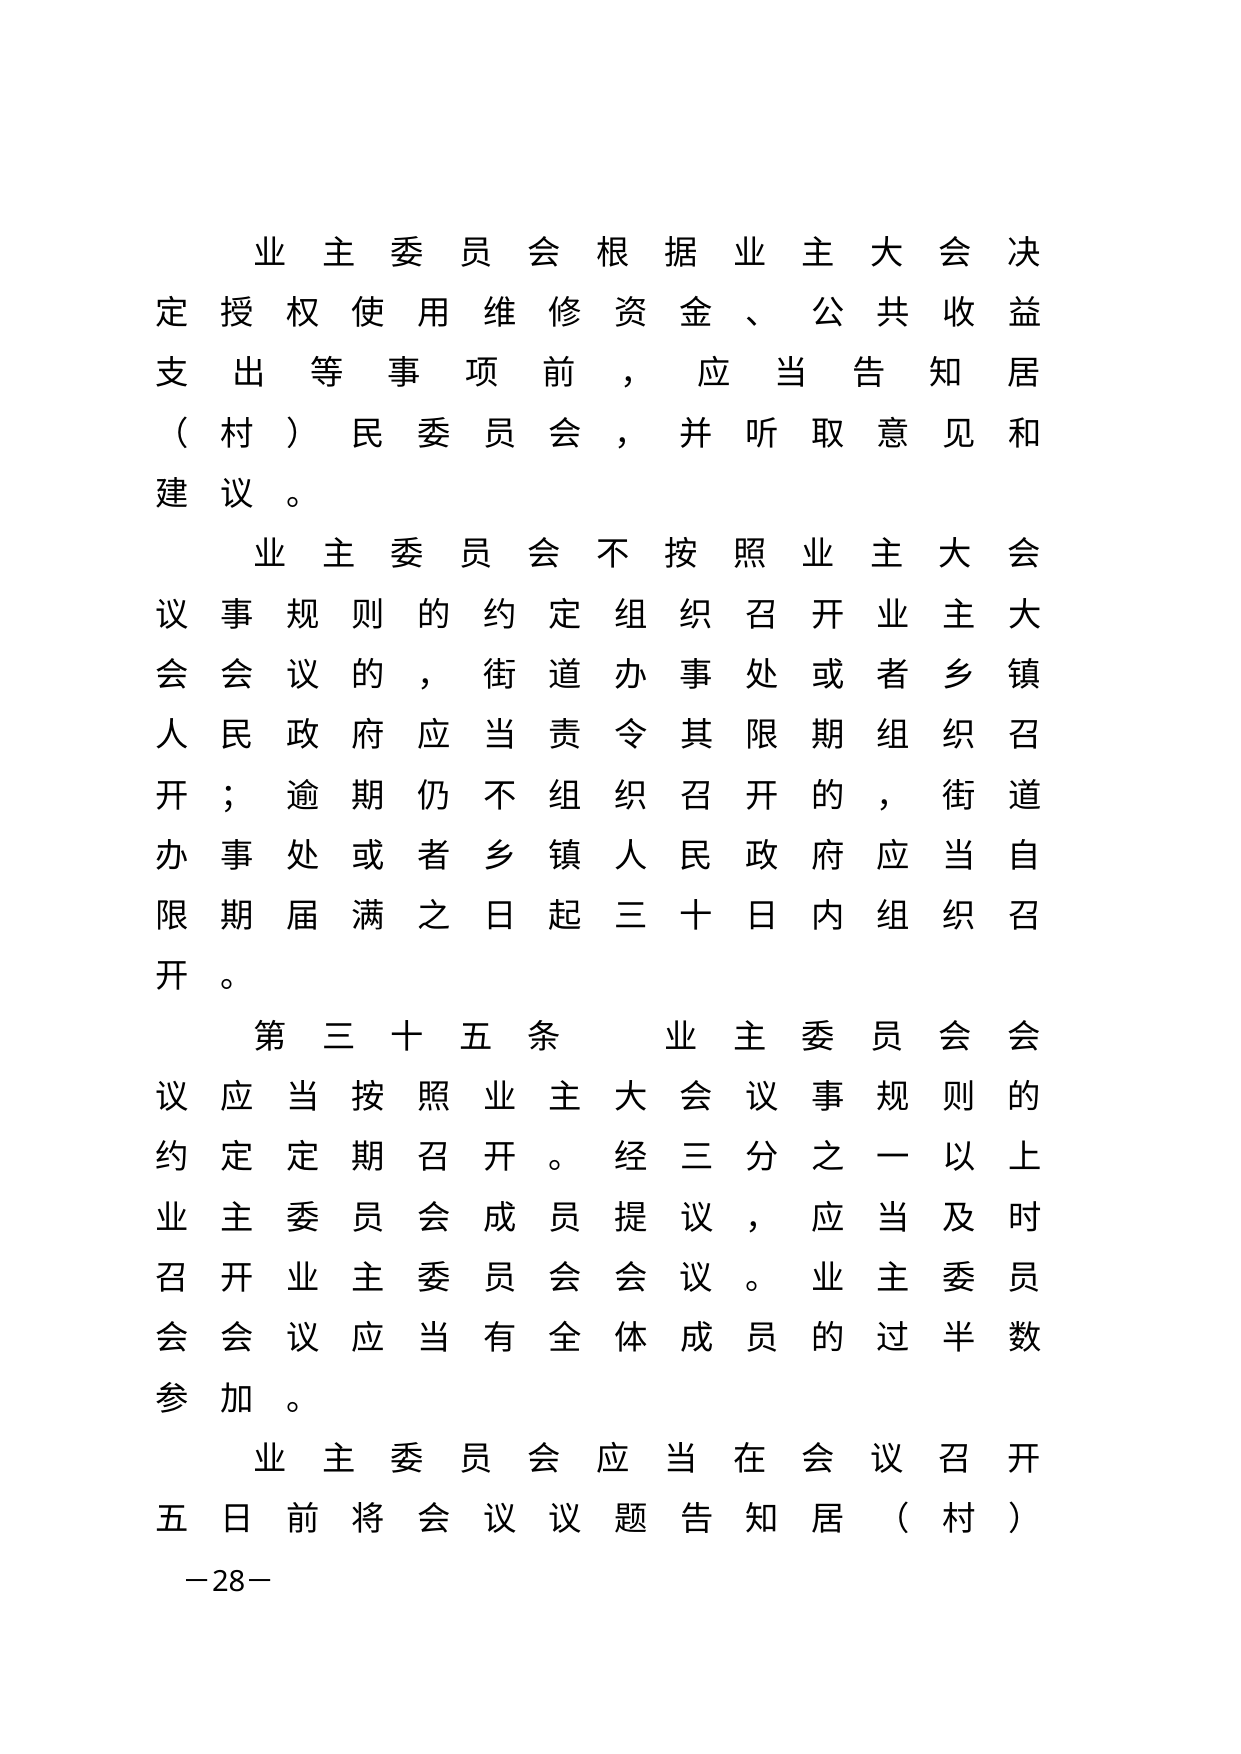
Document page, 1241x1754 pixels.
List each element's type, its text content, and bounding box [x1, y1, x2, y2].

text 业主委员会根据业主大会决定授权使用维修资金、公共收益支出等事项前，应当告知居（村）民委员会，并听取意见和建议。 [155, 219, 1073, 521]
text 第三十五条 业主委员会会议应当按照业主大会议事规则的约定定期召开。经三分之一以上业主委员会成员提议，应当及时召开业主委员会会议。业主委员会会议应当有全体成员的过半数参加。 [155, 1003, 1073, 1426]
text 业主委员会不按照业主大会议事规则的约定组织召开业主大会会议的，街道办事处或者乡镇人民政府应当责令其限期组织召开；逾期仍不组织召开的，街道办事处或者乡镇人民政府应当自限期届满之日起三十日内组织召开。 [155, 521, 1073, 1003]
text 业主委员会应当在会议召开五日前将会议议题告知居（村）民委员会，并听取意见和建议。居（村）民委员会可以根据情况派代表参加。业主委员会决定的事项应当经全体成员的过半数表决通过。业主委员会候补成员列席业主委员会会议，不参与表决。 [155, 1426, 1073, 1546]
